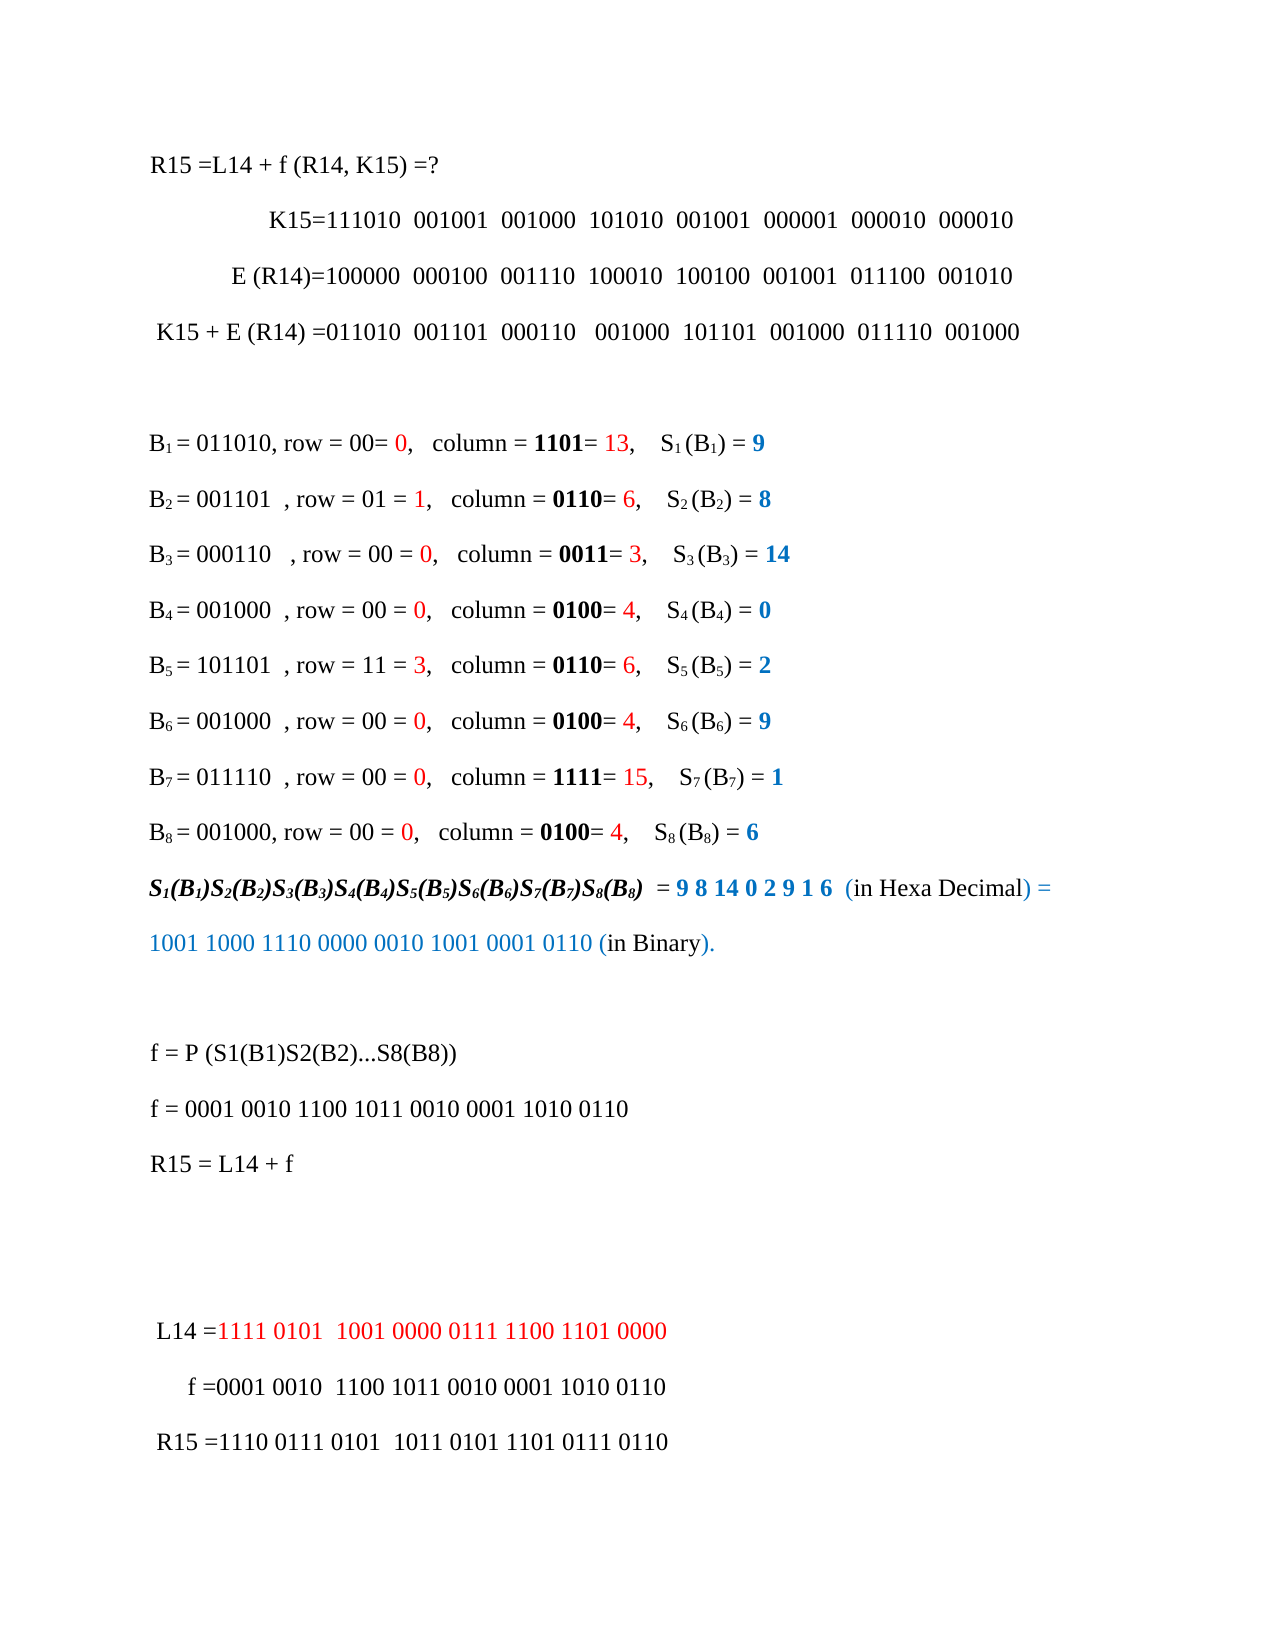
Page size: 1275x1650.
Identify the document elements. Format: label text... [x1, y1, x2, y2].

text B4 = 001000 , row = 00 = 0, column = 0100= 4, S4 (B4) = 0 [148, 595, 1125, 624]
text f = 0001 0010 1100 1011 0010 0001 1010 0110 [150, 1094, 1125, 1122]
text B6 = 001000 , row = 00 = 0, column = 0100= 4, S6 (B6) = 9 [148, 706, 1125, 735]
text f = P (S1(B1)S2(B2)...S8(B8)) [150, 1038, 1125, 1067]
text R15 = L14 + f [150, 1149, 1125, 1178]
text R15 =L14 + f (R14, K15) =? [150, 150, 1125, 179]
text B5 = 101101 , row = 11 = 3, column = 0110= 6, S5 (B5) = 2 [148, 651, 1125, 679]
text f =0001 0010 1100 1011 0010 0001 1010 0110 [150, 1372, 1125, 1401]
text S1(B1)S2(B2)S3(B3)S4(B4)S5(B5)S6(B6)S7(B7)S8(B8) = 9 8 14 0 2 9 1 6 (in Hexa Decimal) = [148, 873, 1125, 902]
text B3 = 000110 , row = 00 = 0, column = 0011= 3, S3 (B3) = 14 [148, 539, 1125, 568]
text K15=111010 001001 001000 101010 001001 000001 000010 000010 [150, 206, 1125, 234]
text B2 = 001101 , row = 01 = 1, column = 0110= 6, S2 (B2) = 8 [148, 484, 1125, 512]
text B1 = 011010, row = 00= 0, column = 1101= 13, S1 (B1) = 9 [148, 428, 1125, 457]
text E (R14)=100000 000100 001110 100010 100100 001001 011100 001010 [150, 261, 1125, 290]
text R15 =1110 0111 0101 1011 0101 1101 0111 0110 [150, 1427, 1125, 1456]
text B8 = 001000, row = 00 = 0, column = 0100= 4, S8 (B8) = 6 [148, 817, 1125, 846]
text L14 =1111 0101 1001 0000 0111 1100 1101 0000 [150, 1316, 1125, 1345]
text 1001 1000 1110 0000 0010 1001 0001 0110 (in Binary). [148, 928, 1125, 957]
text B7 = 011110 , row = 00 = 0, column = 1111= 15, S7 (B7) = 1 [148, 762, 1125, 791]
text K15 + E (R14) =011010 001101 000110 001000 101101 001000 011110 001000 [150, 317, 1125, 346]
